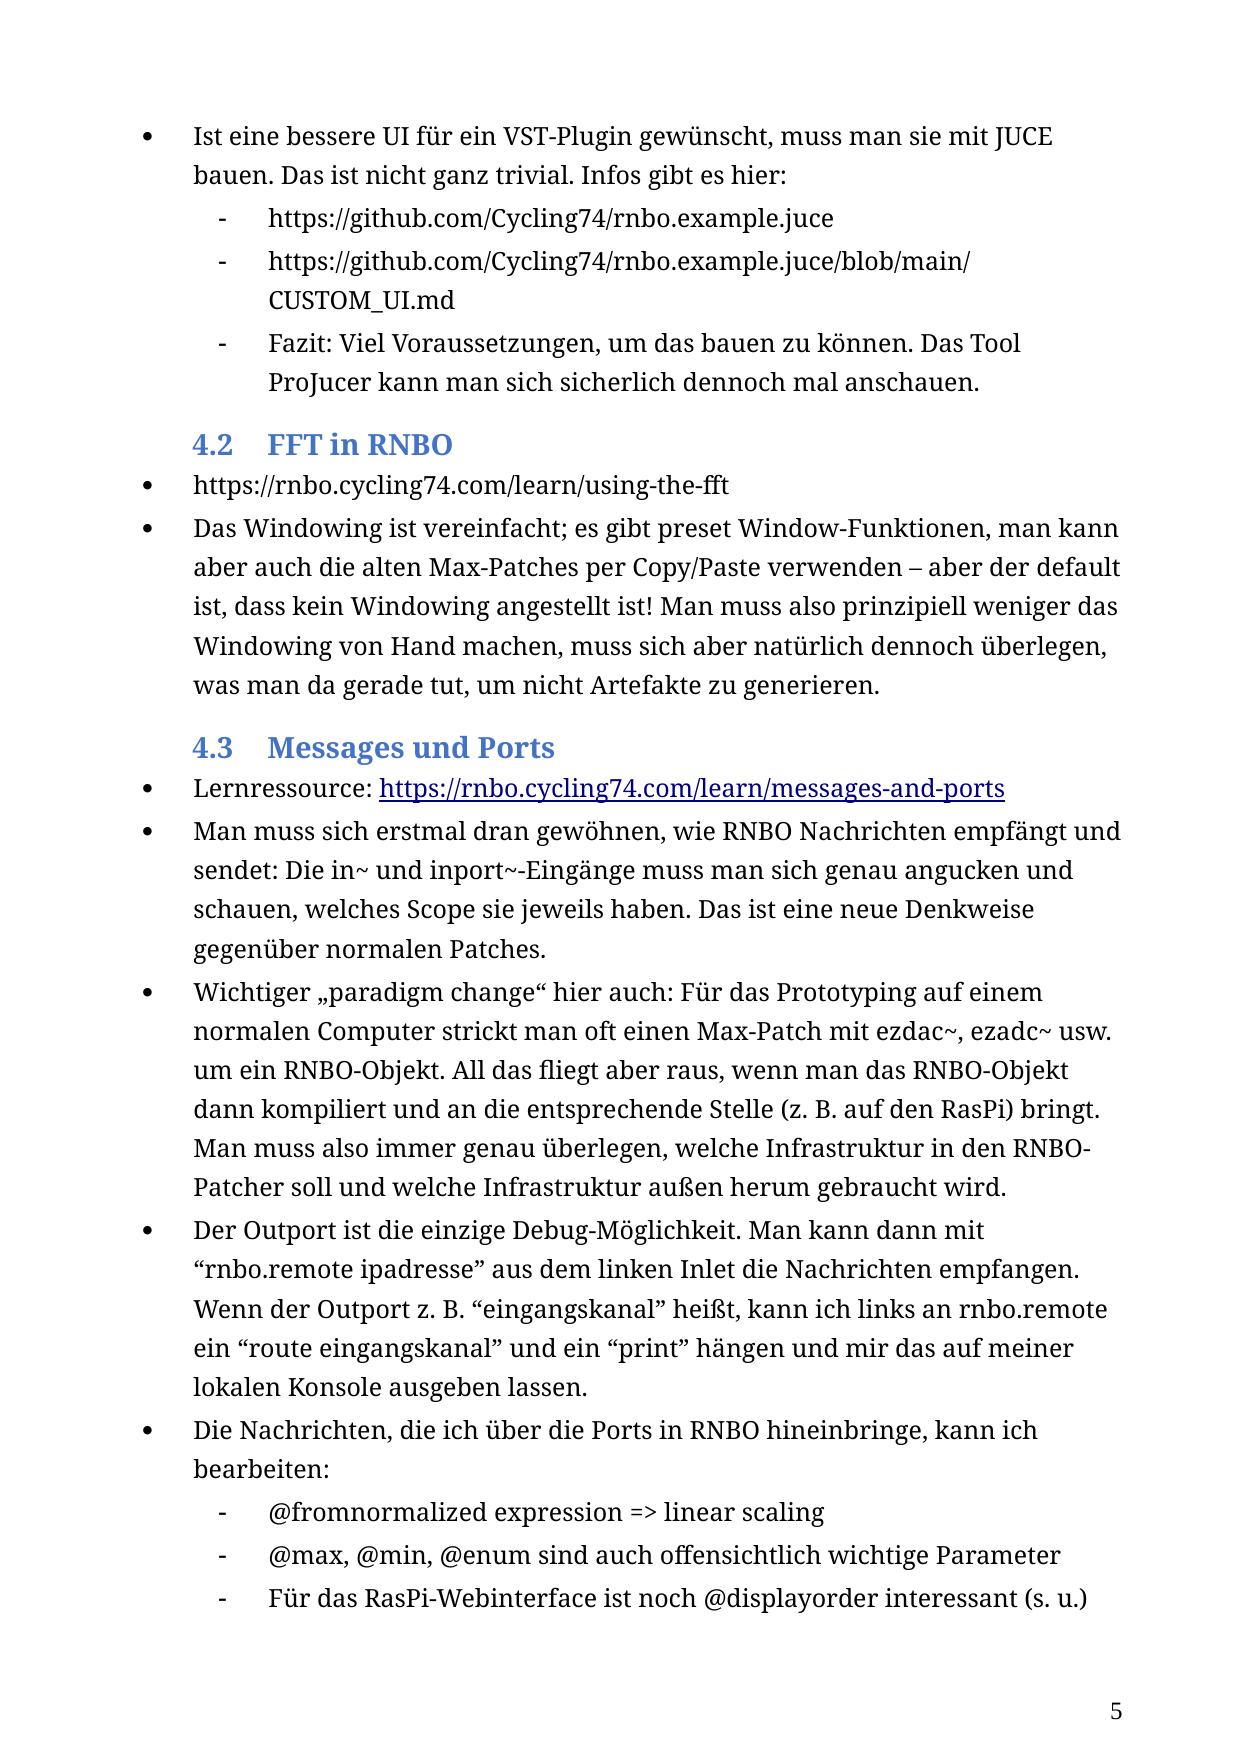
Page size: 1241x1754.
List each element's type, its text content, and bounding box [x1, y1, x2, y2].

list Das Windowing ist vereinfacht; es gibt preset Window-Funktionen, man kann aber auch die alten Max-Patches per Copy/Paste verwenden – aber der default ist, dass kein Windowing angestellt ist! Man muss also prinzipiell weniger das Windowing von Hand machen, muss sich aber natürlich dennoch überlegen, was man da gerade tut, um nicht Artefakte zu generieren. [143, 511, 1122, 701]
list Lernressource: https://rnbo.cycling74.com/learn/messages-and-ports [143, 771, 1122, 805]
list Wichtiger „paradigm change“ hier auch: Für das Prototyping auf einem normalen Computer strickt man oft einen Max-Patch mit ezdac~, ezadc~ usw. um ein RNBO-Objekt. All das fliegt aber raus, wenn man das RNBO-Objekt dann kompiliert und an die entsprechende Stelle (z. B. auf den RasPi) bringt. Man muss also immer genau überlegen, welche Infrastruktur in den RNBO-Patcher soll und welche Infrastruktur außen herum gebraucht wird. [143, 974, 1122, 1204]
list @fromnormalized expression => linear scaling [218, 1494, 1122, 1529]
list https://github.com/Cycling74/rnbo.example.juce/blob/main/CUSTOM_UI.md [218, 243, 1122, 316]
list @max, @min, @enum sind auch offensichtlich wichtige Parameter [218, 1537, 1122, 1572]
list Fazit: Viel Voraussetzungen, um das bauen zu können. Das Tool ProJucer kann man sich sicherlich dennoch mal anschauen. [218, 325, 1122, 398]
list Die Nachrichten, die ich über die Ports in RNBO hineinbringe, kann ich bearbeiten: [143, 1412, 1122, 1486]
subtitle FFT in RNBO [192, 424, 1122, 464]
list https://rnbo.cycling74.com/learn/using-the-fft [143, 468, 1122, 502]
list Der Outport ist die einzige Debug-Möglichkeit. Man kann dann mit “rnbo.remote ipadresse” aus dem linken Inlet die Nachrichten empfangen. Wenn der Outport z. B. “eingangskanal” heißt, kann ich links an rnbo.remote ein “route eingangskanal” und ein “print” hängen und mir das auf meiner lokalen Konsole ausgeben lassen. [143, 1213, 1122, 1404]
list Ist eine bessere UI für ein VST-Plugin gewünscht, muss man sie mit JUCE bauen. Das ist nicht ganz trivial. Infos gibt es hier: [143, 118, 1122, 191]
list Man muss sich erstmal dran gewöhnen, wie RNBO Nachrichten empfängt und sendet: Die in~ und inport~-Eingänge muss man sich genau angucken und schauen, welches Scope sie jeweils haben. Das ist eine neue Denkweise gegenüber normalen Patches. [143, 814, 1122, 965]
subtitle Messages und Ports [192, 727, 1122, 767]
list Für das RasPi-Webinterface ist noch @displayorder interessant (s. u.) [218, 1580, 1122, 1614]
list https://github.com/Cycling74/rnbo.example.juce [218, 200, 1122, 234]
